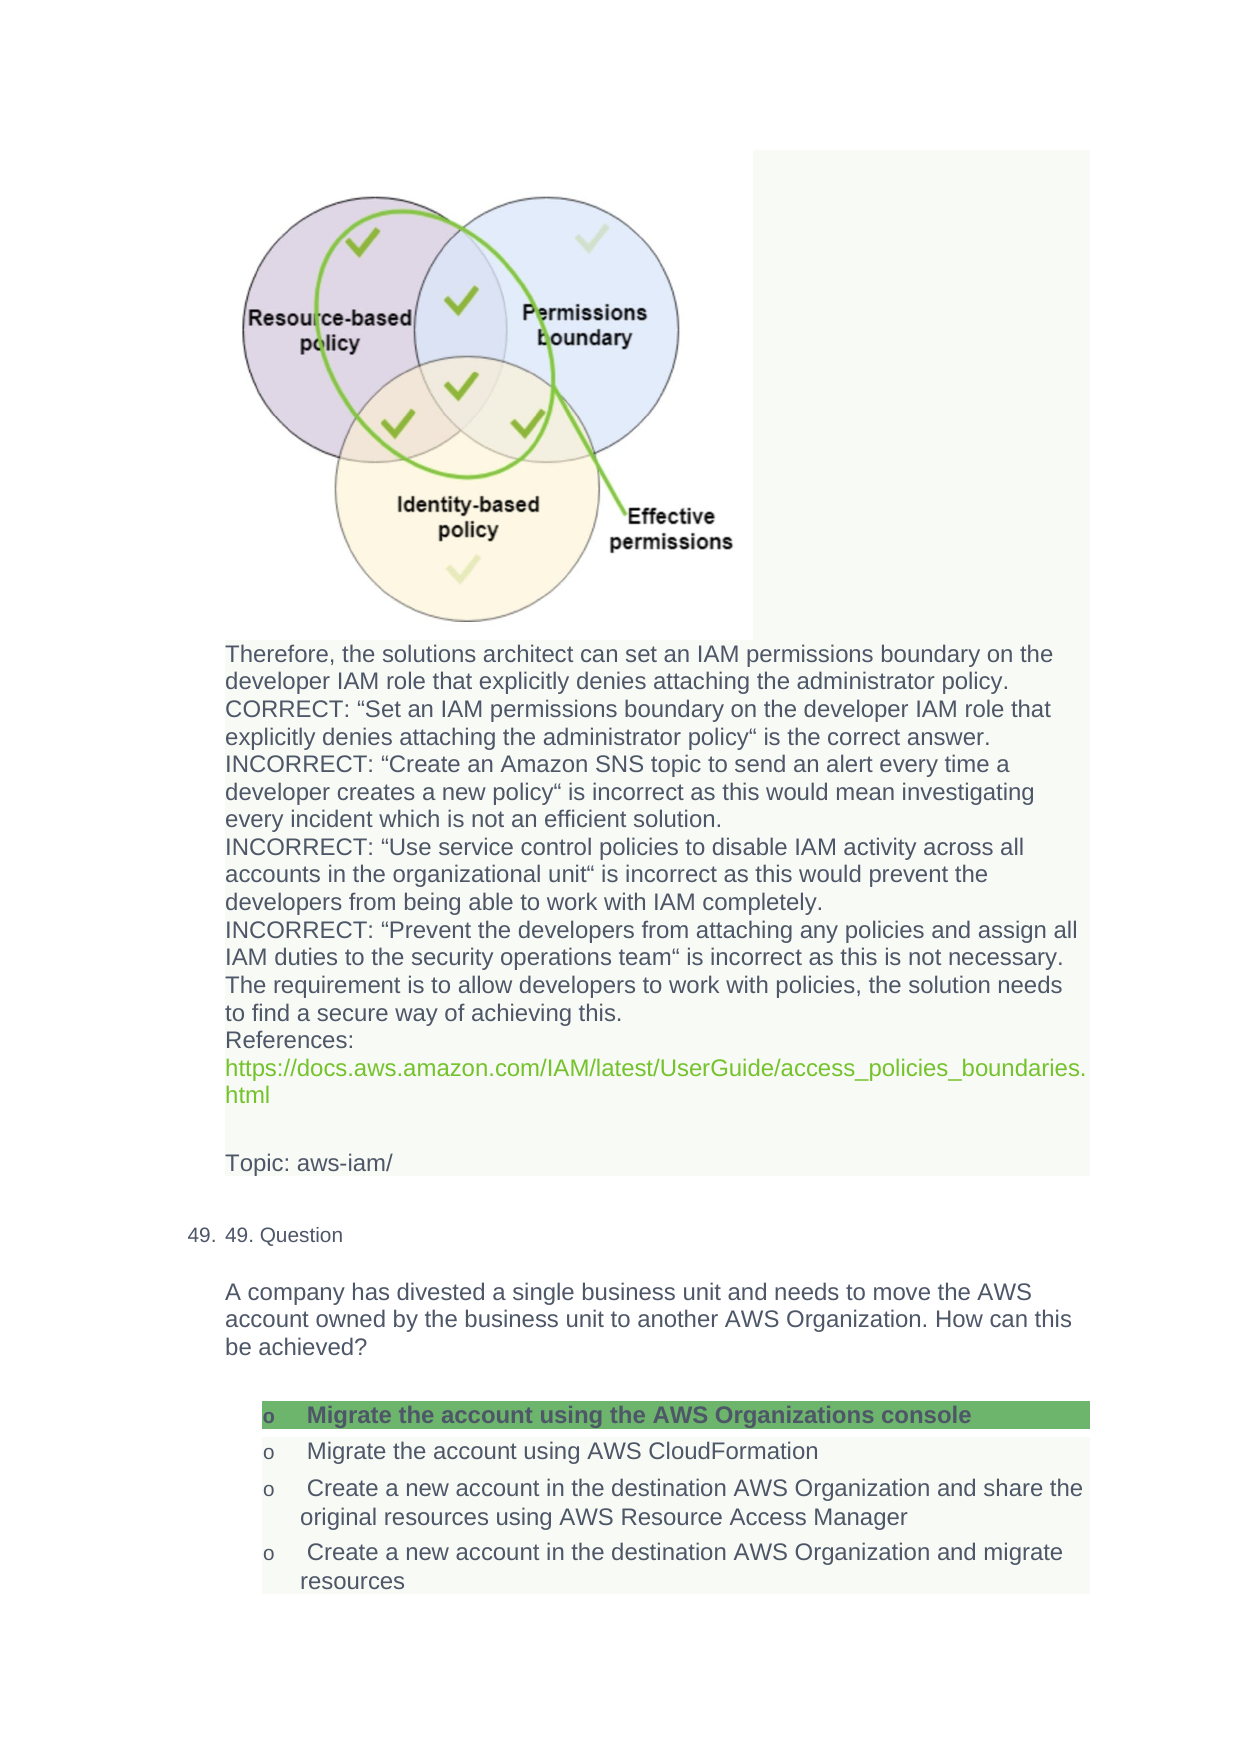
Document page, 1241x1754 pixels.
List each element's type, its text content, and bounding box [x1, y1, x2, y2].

picture [225, 150, 754, 640]
text A company has divested a single business unit and needs to move the AWS account owned by the business unit to another AWS Organization. How can this be achieved? [225, 1278, 1090, 1361]
text Topic: aws-iam/ [225, 1149, 1090, 1176]
list Migrate the account using the AWS Organizations console [262, 1401, 1090, 1429]
list Migrate the account using AWS CloudFormation [262, 1437, 1090, 1466]
list 49. Question [187, 1216, 1090, 1246]
list Create a new account in the destination AWS Organization and share the original resources using AWS Resource Access Manager [262, 1474, 1090, 1530]
list Create a new account in the destination AWS Organization and migrate resources [262, 1538, 1090, 1594]
